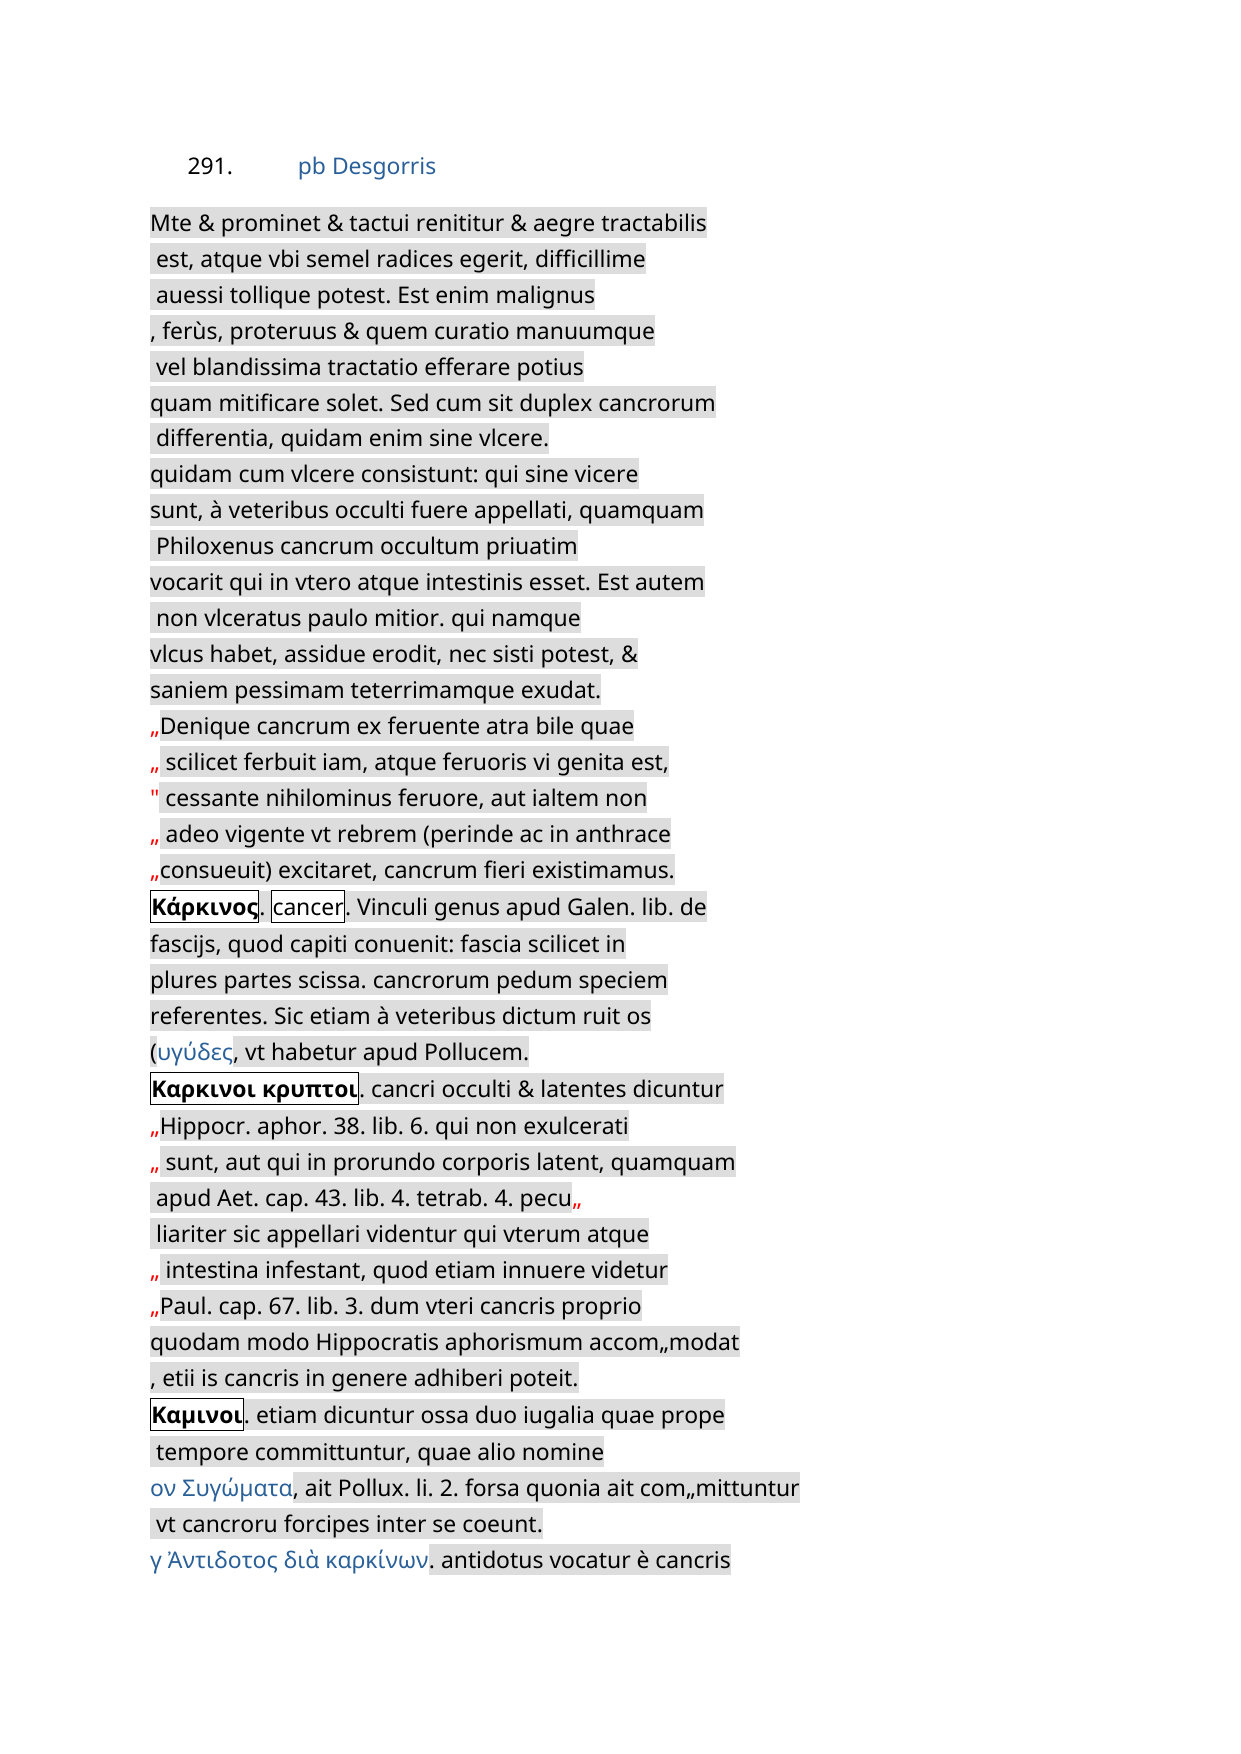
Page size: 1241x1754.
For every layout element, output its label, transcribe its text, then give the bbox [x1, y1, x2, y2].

list pb Desgorris [187, 150, 1090, 181]
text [150, 207, 1090, 1575]
